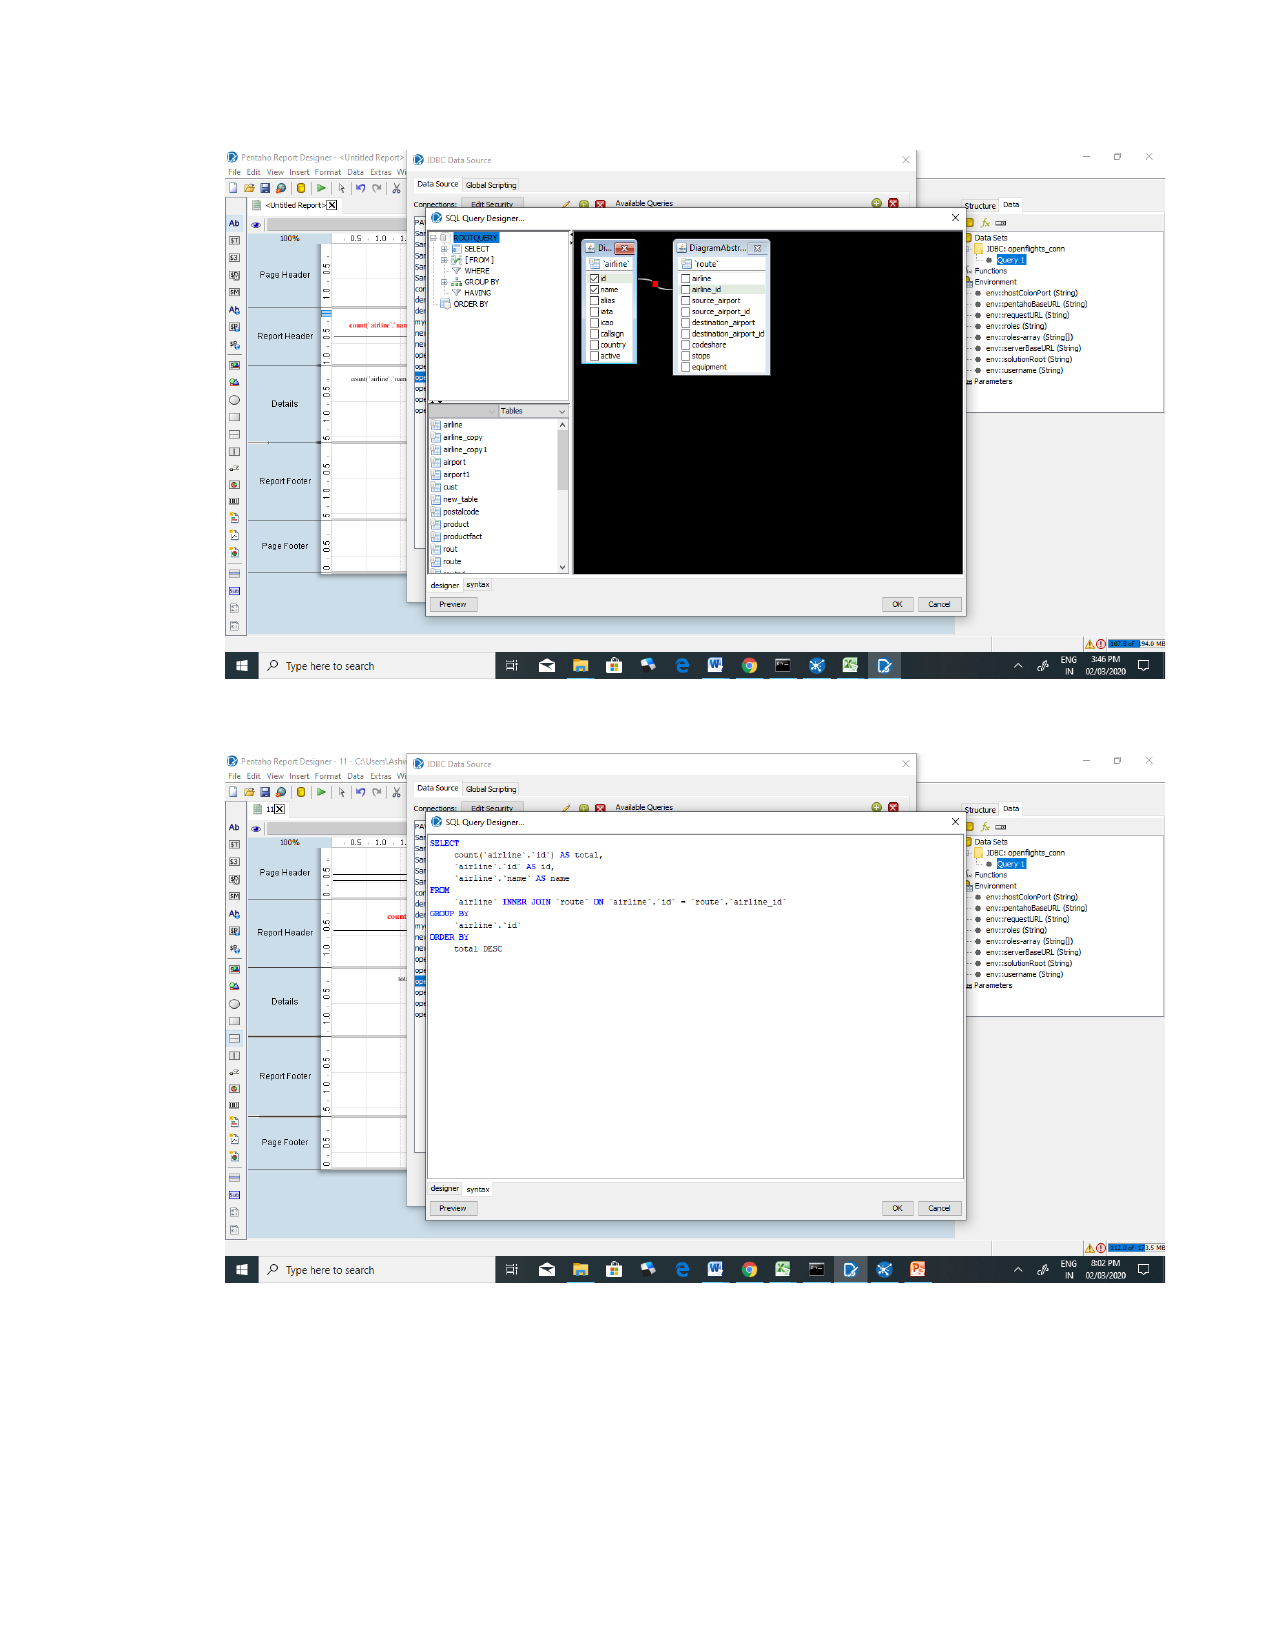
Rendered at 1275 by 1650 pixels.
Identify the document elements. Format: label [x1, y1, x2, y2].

picture [225, 150, 1166, 679]
picture [225, 753, 1166, 1283]
